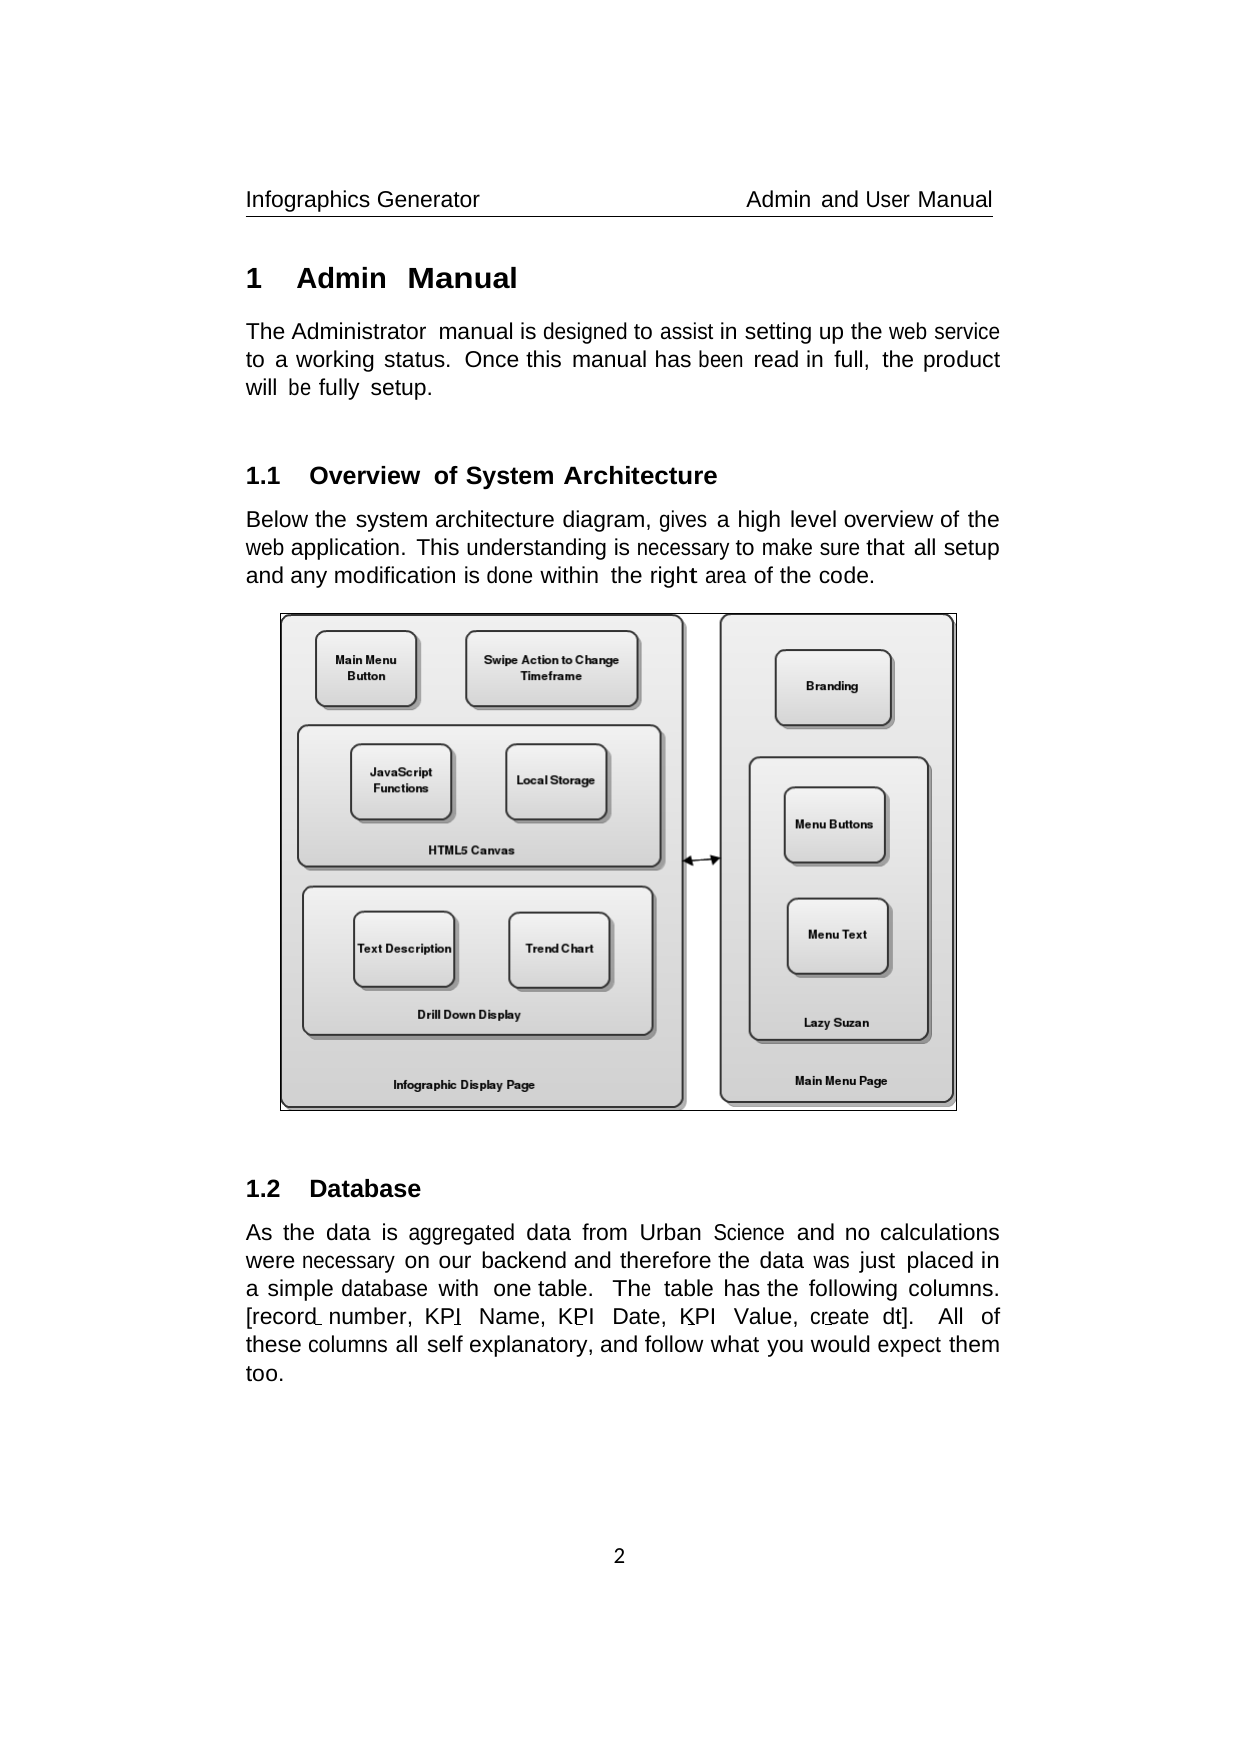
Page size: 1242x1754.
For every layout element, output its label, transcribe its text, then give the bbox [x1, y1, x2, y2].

picture [281, 614, 956, 1110]
text The Administrator manual is designed to assist in setting up the web service to a working status. Once this manual has been read in full, the product will be fully setup. [246, 318, 1000, 400]
text 1.2 Database [246, 1174, 429, 1203]
text 1.1 Overview of System Architecture [246, 461, 725, 490]
text 1 Admin Manual [246, 261, 526, 294]
text As the data is aggregated data from Urban Science and no calculations were necessary on our backend and therefore the data was just placed in a simple database with one table. The table has the following columns. [record number, KPI Name, KPI Date, KPI Value, create dt]. All of these columns all self explanatory, and follow what you would expect them too. [246, 1219, 1000, 1386]
text Below the system architecture diagram, gives a high level overview of the web application. This understanding is necessary to make sure that all setup and any modification is done within the right area of the code. [246, 506, 1000, 588]
